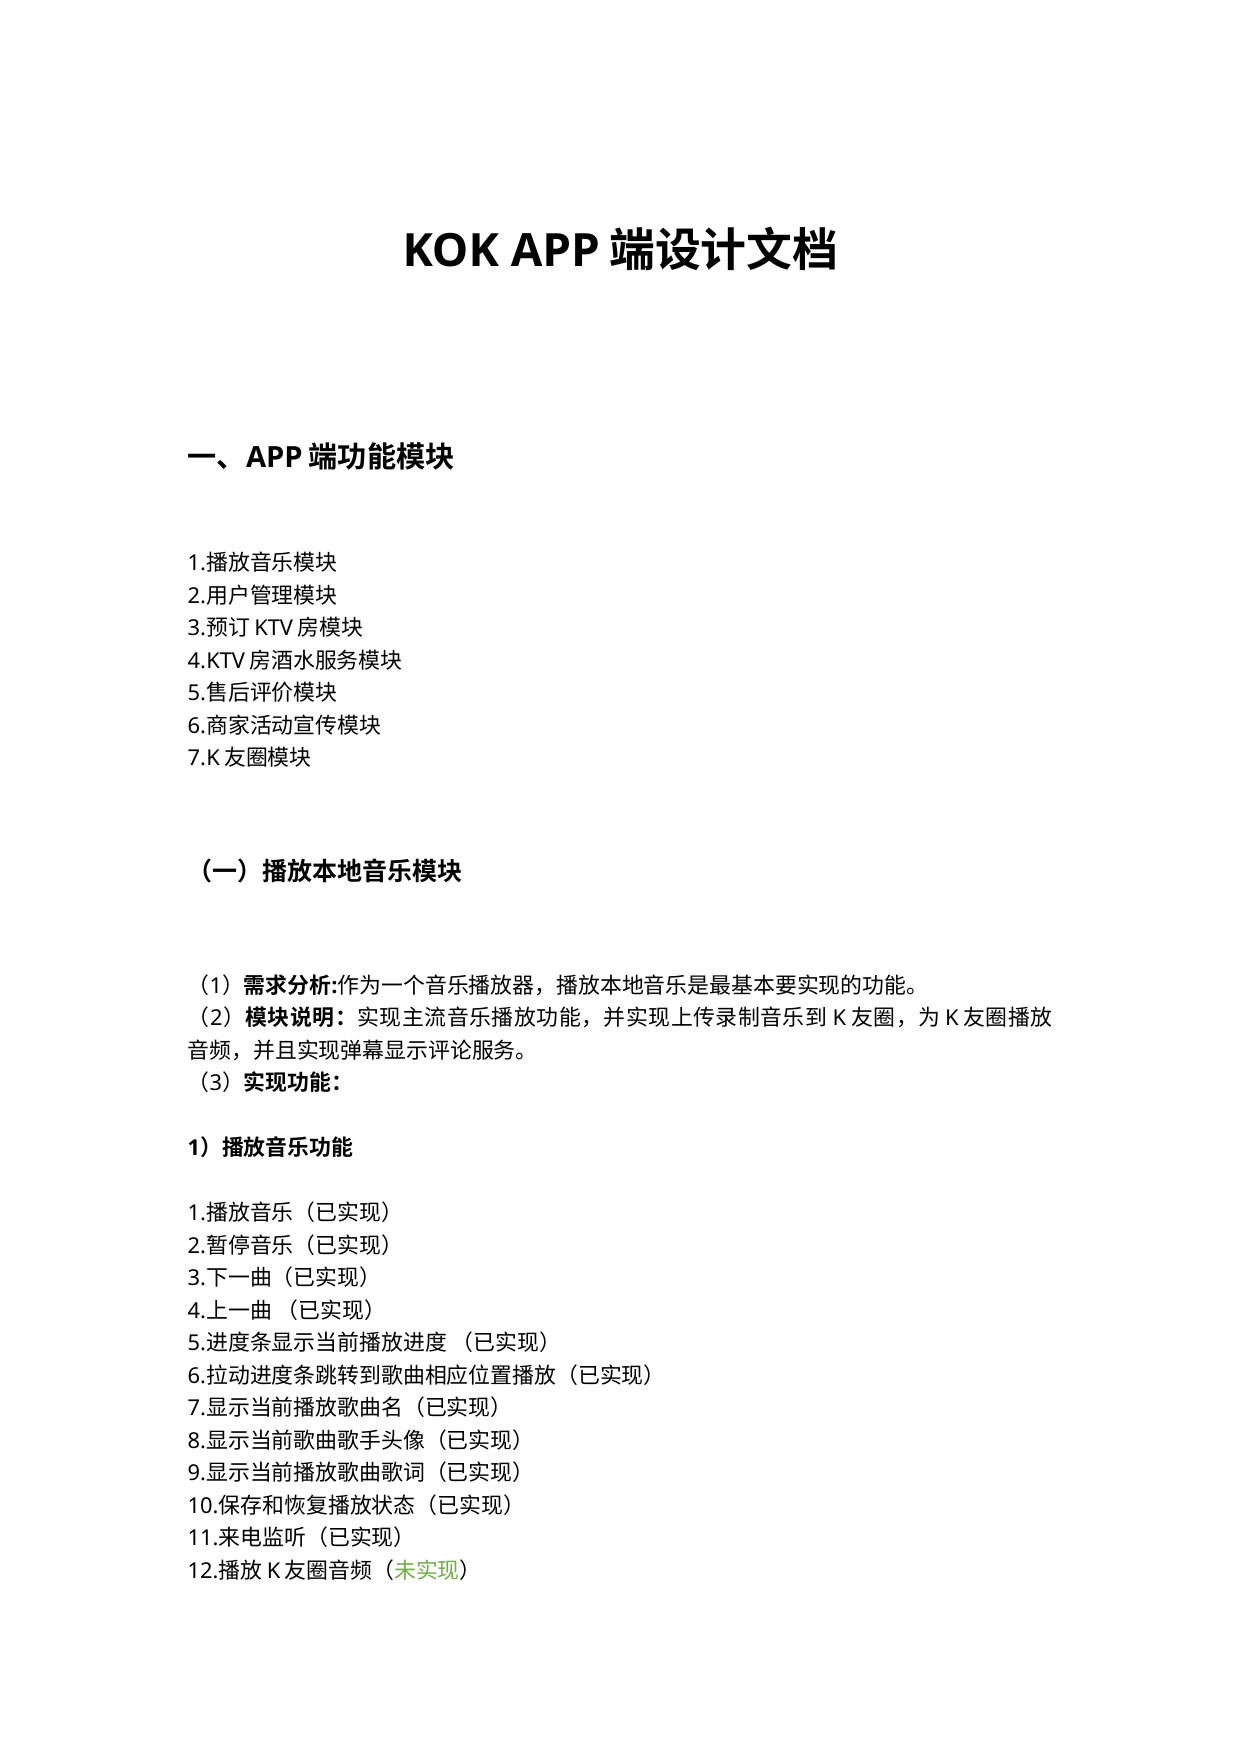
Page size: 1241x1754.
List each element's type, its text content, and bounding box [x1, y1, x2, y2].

list 售后评价模块 [187, 675, 1053, 707]
subtitle 一、APP端功能模块 [187, 422, 1053, 487]
list 预订KTV房模块 [187, 610, 1053, 642]
list 播放音乐模块 [187, 545, 1053, 577]
list 播放本地音乐模块 [187, 837, 1053, 902]
list 显示当前播放歌曲歌词（已实现） [187, 1455, 1053, 1487]
list 商家活动宣传模块 [187, 707, 1053, 740]
list 播放K友圈音频（未实现） [187, 1552, 1053, 1585]
subtitle KOK APP端设计文档 [187, 197, 1053, 295]
list 显示当前歌曲歌手头像（已实现） [187, 1422, 1053, 1455]
list 来电监听（已实现） [187, 1520, 1053, 1552]
list （3）实现功能： [187, 1065, 1053, 1097]
list 进度条显示当前播放进度 （已实现） [187, 1325, 1053, 1357]
list K友圈模块 [187, 740, 1053, 772]
list 上一曲 （已实现） [187, 1292, 1053, 1325]
list （2）模块说明：实现主流音乐播放功能，并实现上传录制音乐到K友圈，为K友圈播放音频，并且实现弹幕显示评论服务。 [187, 1000, 1053, 1065]
list 用户管理模块 [187, 577, 1053, 610]
list KTV房酒水服务模块 [187, 642, 1053, 675]
list （1）需求分析:作为一个音乐播放器，播放本地音乐是最基本要实现的功能。 [187, 967, 1053, 1000]
list 拉动进度条跳转到歌曲相应位置播放（已实现） [187, 1357, 1053, 1390]
list 显示当前播放歌曲名（已实现） [187, 1390, 1053, 1422]
list 保存和恢复播放状态（已实现） [187, 1487, 1053, 1520]
list 1）播放音乐功能 [187, 1130, 1053, 1162]
list 播放音乐（已实现） [187, 1195, 1053, 1227]
list 下一曲（已实现） [187, 1260, 1053, 1292]
list 暂停音乐（已实现） [187, 1227, 1053, 1260]
